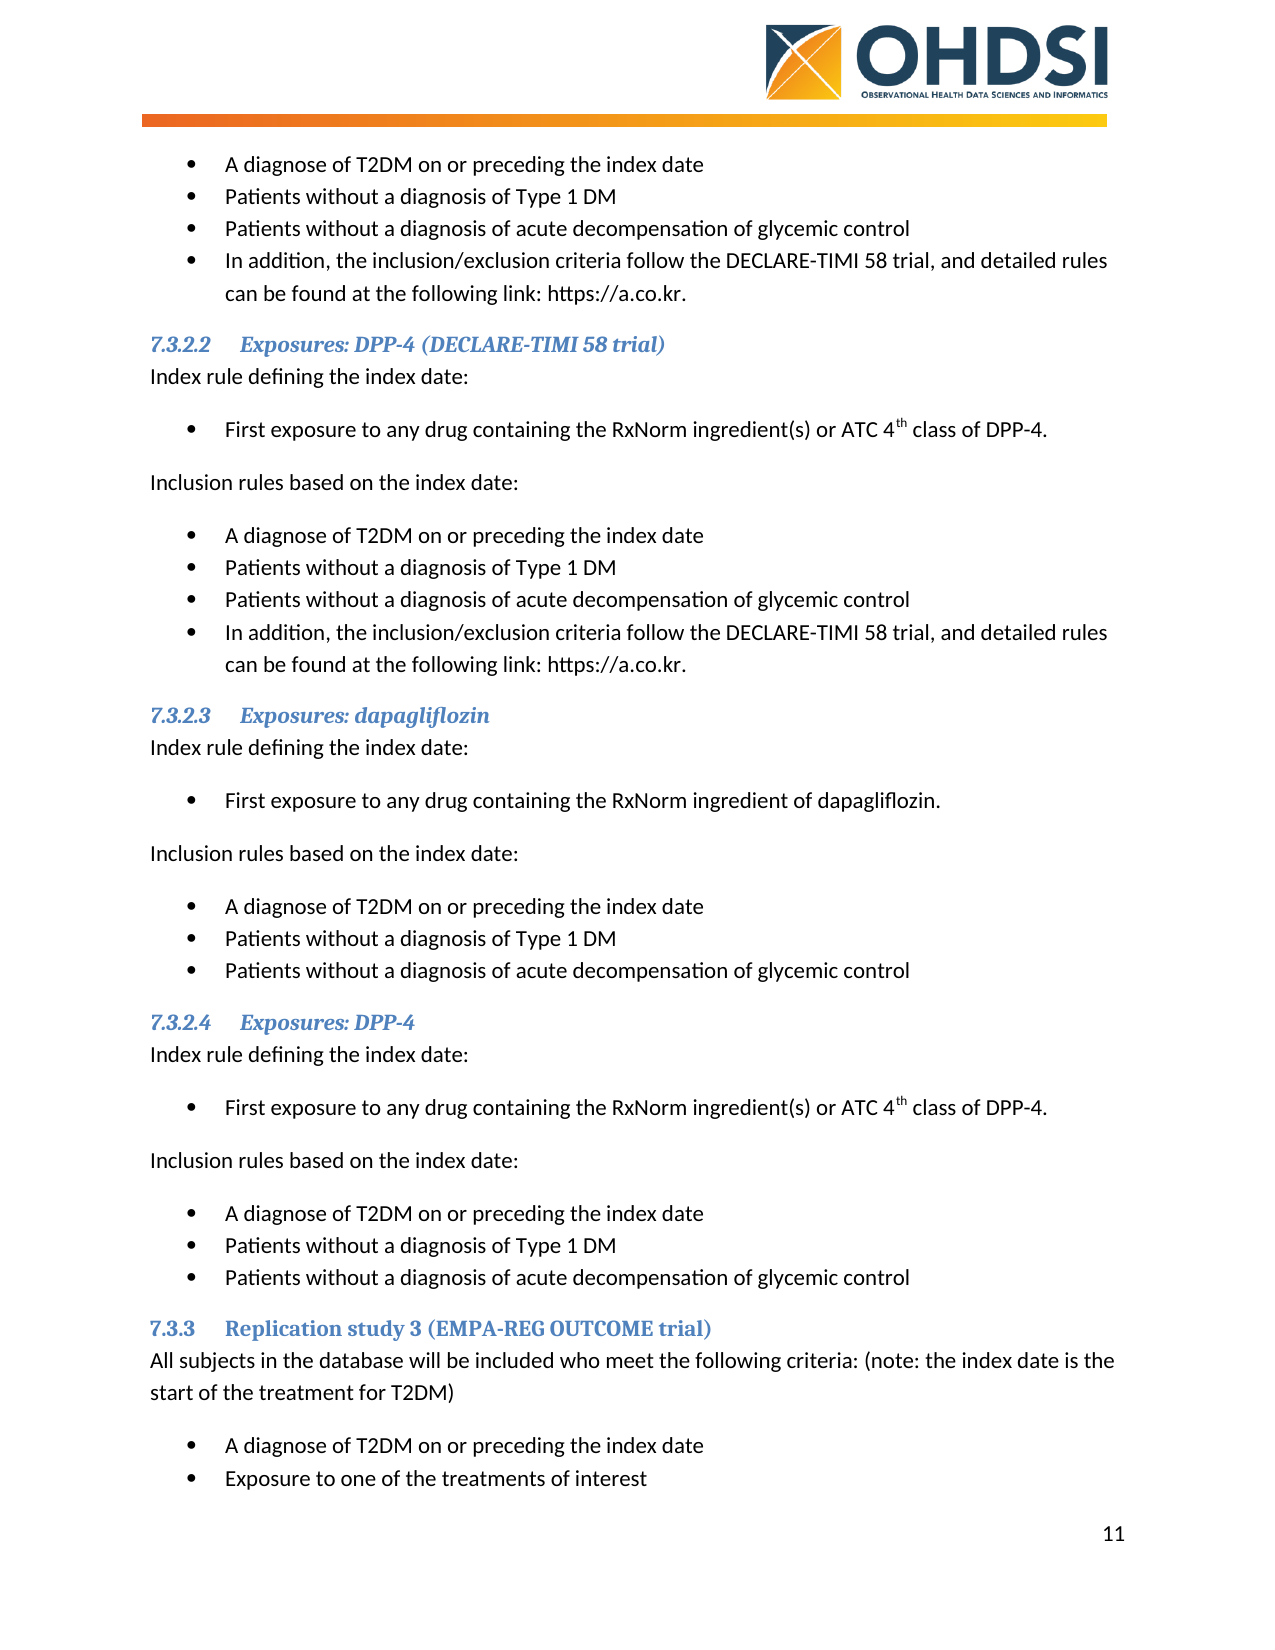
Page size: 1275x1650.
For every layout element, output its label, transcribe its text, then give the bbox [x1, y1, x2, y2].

text Inclusion rules based on the index date: [150, 468, 1125, 496]
list A diagnose of T2DM on or preceding the index date [187, 521, 1125, 549]
list A diagnose of T2DM on or preceding the index date [187, 1199, 1125, 1227]
list Patients without a diagnosis of Type 1 DM [187, 924, 1125, 952]
list In addition, the inclusion/exclusion criteria follow the DECLARE-TIMI 58 trial, and detailed rules can be found at the following link: https://a.co.kr. [187, 618, 1125, 678]
text All subjects in the database will be included who meet the following criteria: (note: the index date is the start of the treatment for T2DM) [150, 1346, 1125, 1407]
text Inclusion rules based on the index date: [150, 839, 1125, 867]
list Patients without a diagnosis of acute decompensation of glycemic control [187, 956, 1125, 984]
list A diagnose of T2DM on or preceding the index date [187, 150, 1125, 178]
list Patients without a diagnosis of acute decompensation of glycemic control [187, 585, 1125, 613]
list Exposure to one of the treatments of interest [187, 1464, 1125, 1492]
list Patients without a diagnosis of Type 1 DM [187, 1231, 1125, 1259]
list First exposure to any drug containing the RxNorm ingredient of dapagliflozin. [187, 786, 1125, 814]
subtitle Replication study 3 (EMPA-REG OUTCOME trial) [150, 1316, 1125, 1342]
list In addition, the inclusion/exclusion criteria follow the DECLARE-TIMI 58 trial, and detailed rules can be found at the following link: https://a.co.kr. [187, 247, 1125, 307]
subtitle Exposures: dapagliflozin [150, 703, 1125, 729]
text Index rule defining the index date: [150, 362, 1125, 390]
list Patients without a diagnosis of acute decompensation of glycemic control [187, 214, 1125, 242]
picture [748, 11, 1125, 114]
list Patients without a diagnosis of acute decompensation of glycemic control [187, 1263, 1125, 1291]
text Index rule defining the index date: [150, 1040, 1125, 1068]
list A diagnose of T2DM on or preceding the index date [187, 1432, 1125, 1459]
list A diagnose of T2DM on or preceding the index date [187, 892, 1125, 920]
list Patients without a diagnosis of Type 1 DM [187, 182, 1125, 210]
list First exposure to any drug containing the RxNorm ingredient(s) or ATC 4th class of DPP-4. [187, 1093, 1125, 1121]
text Inclusion rules based on the index date: [150, 1146, 1125, 1174]
list Patients without a diagnosis of Type 1 DM [187, 553, 1125, 581]
list First exposure to any drug containing the RxNorm ingredient(s) or ATC 4th class of DPP-4. [187, 415, 1125, 443]
subtitle Exposures: DPP-4 (DECLARE-TIMI 58 trial) [150, 332, 1125, 358]
subtitle Exposures: DPP-4 [150, 1009, 1125, 1036]
text Index rule defining the index date: [150, 733, 1125, 761]
